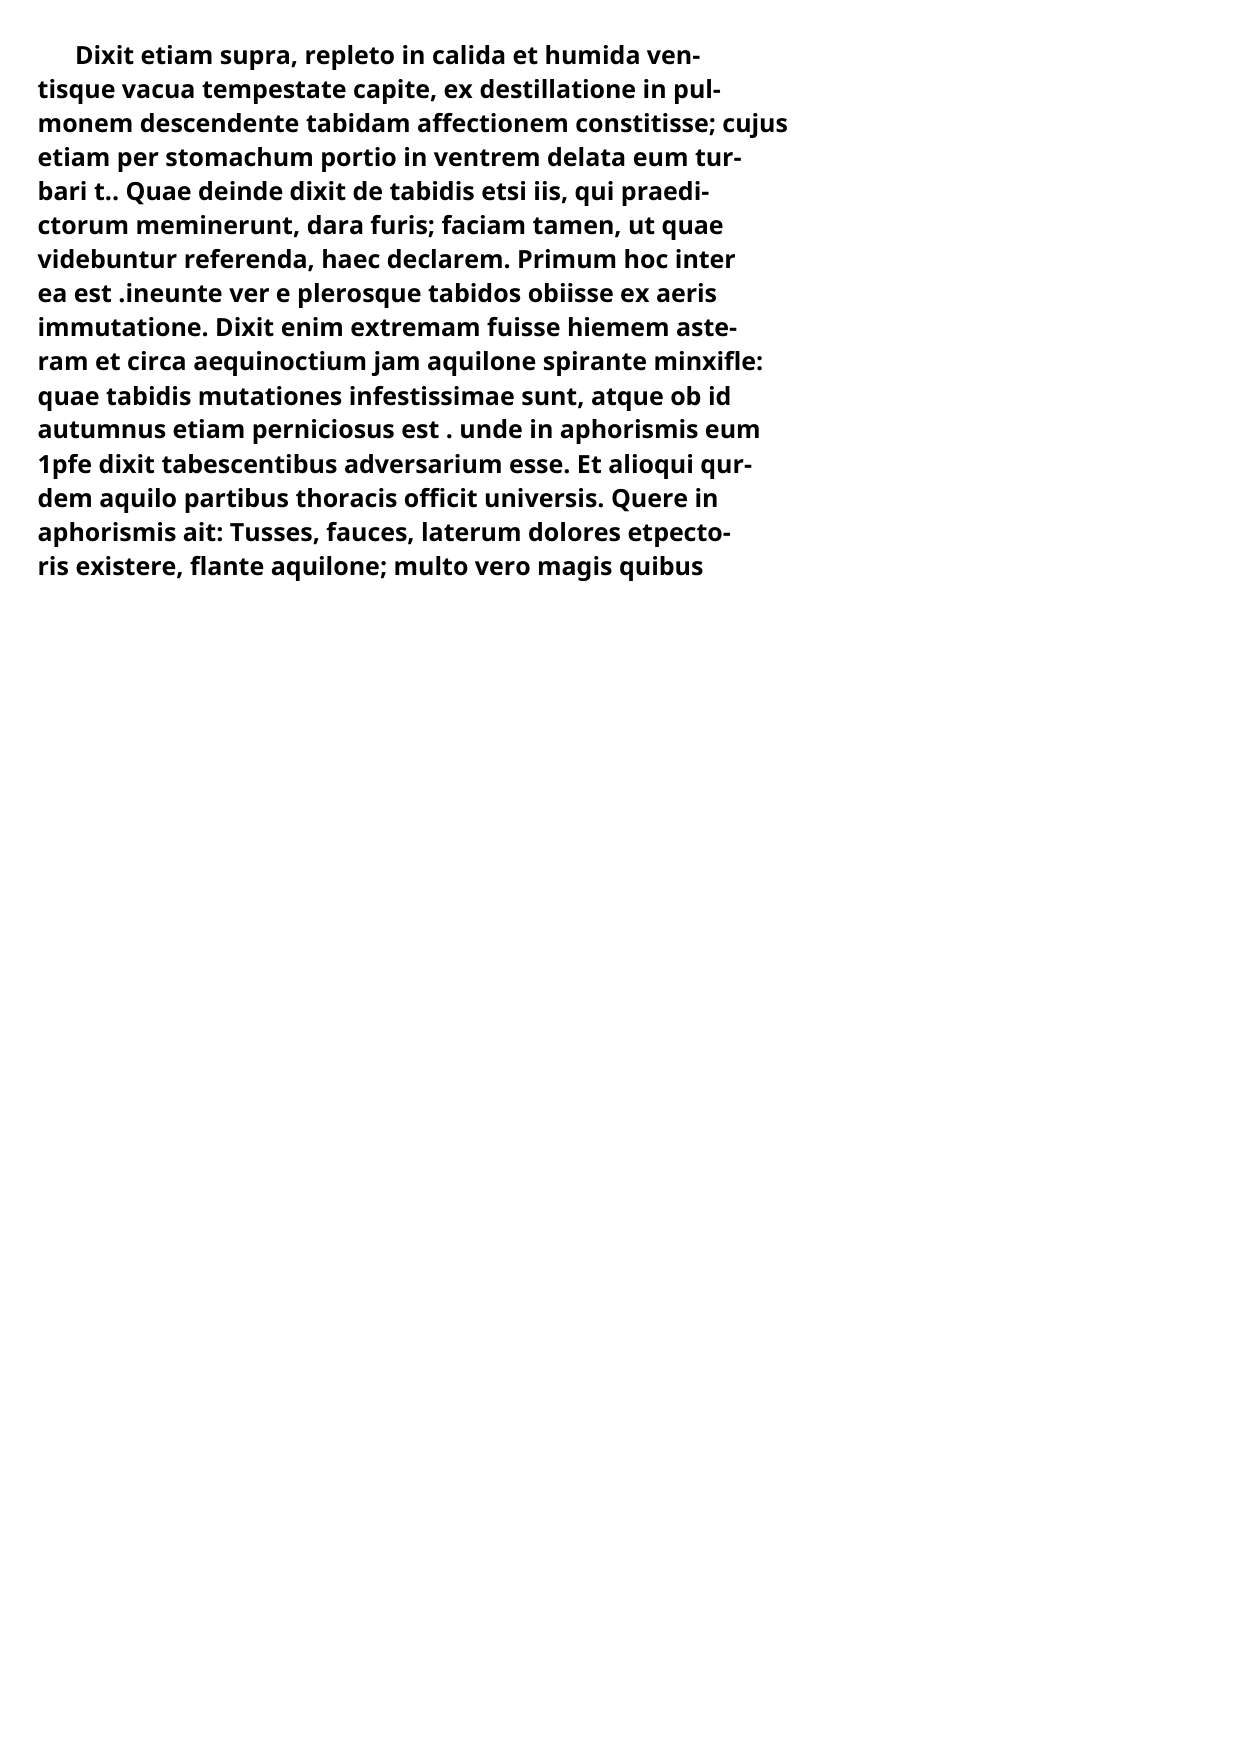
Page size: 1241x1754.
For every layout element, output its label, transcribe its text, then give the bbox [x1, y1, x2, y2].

text Dixit etiam supra, repleto in calida et humida ven- tisque vacua tempestate capite, ex destillatione in pul- monem descendente tabidam affectionem constitisse; cujus etiam per stomachum portio in ventrem delata eum tur- bari t.. Quae deinde dixit de tabidis etsi iis, qui praedi- ctorum meminerunt, dara furis; faciam tamen, ut quae videbuntur referenda, haec declarem. Primum hoc inter ea est .ineunte ver e plerosque tabidos obiisse ex aeris immutatione. Dixit enim extremam fuisse hiemem aste- ram et circa aequinoctium jam aquilone spirante minxifle: quae tabidis mutationes infestissimae sunt, atque ob id autumnus etiam perniciosus est . unde in aphorismis eum 1pfe dixit tabescentibus adversarium esse. Et alioqui qur- dem aquilo partibus thoracis officit universis. Quere in aphorismis ait: Tusses, fauces, laterum dolores etpecto- ris existere, flante aquilone; multo vero magis quibus [37, 37, 1203, 582]
